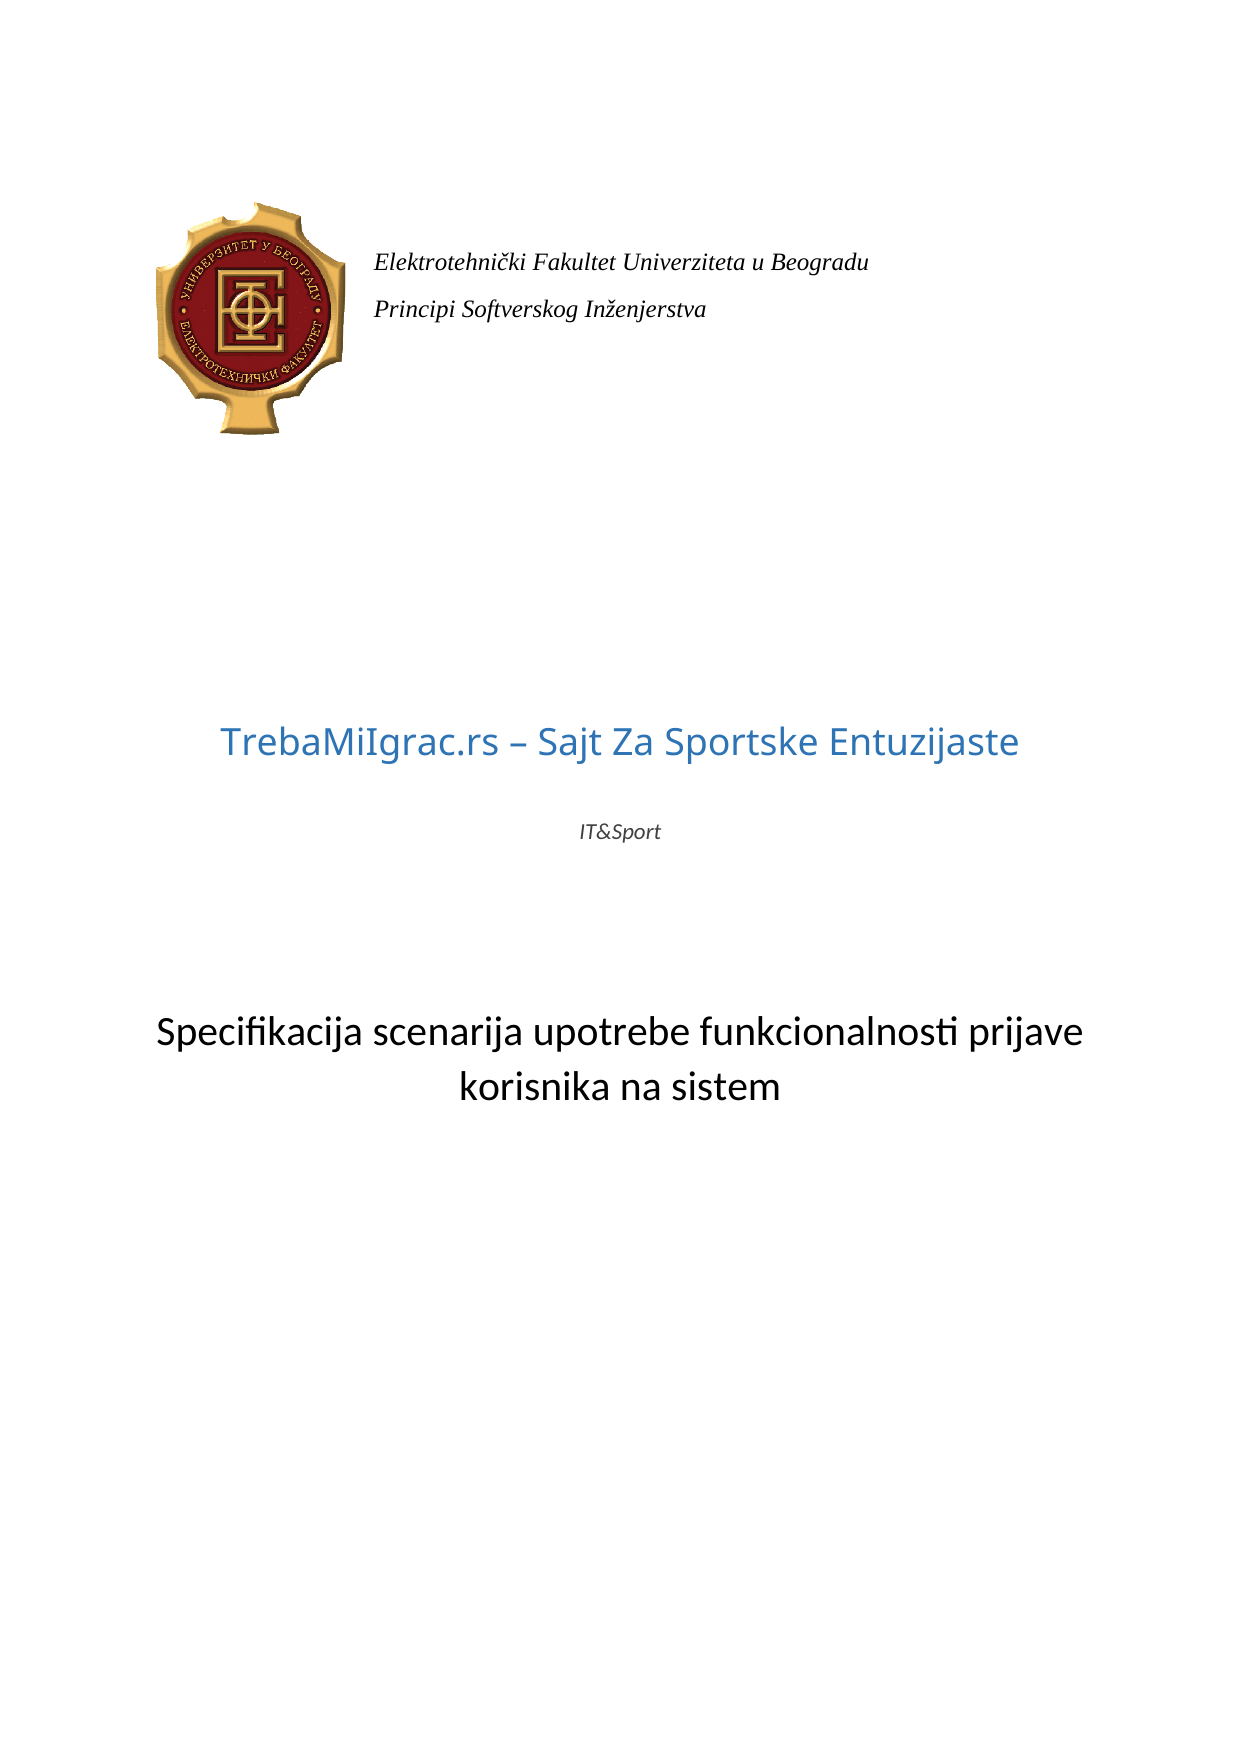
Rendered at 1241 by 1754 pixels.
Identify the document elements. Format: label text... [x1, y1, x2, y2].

picture [146, 196, 355, 440]
text Specifikacija scenarija upotrebe funkcionalnosti prijave korisnika na sistem [148, 1005, 1093, 1111]
text Elektrotehnički Fakultet Univerziteta u Beogradu [148, 247, 1093, 276]
text Principi Softverskog Inženjerstva [148, 294, 1093, 323]
text IT&Sport [148, 817, 1093, 846]
subtitle TrebaMiIgrac.rs – Sajt Za Sportske Entuzijaste [148, 716, 1093, 767]
